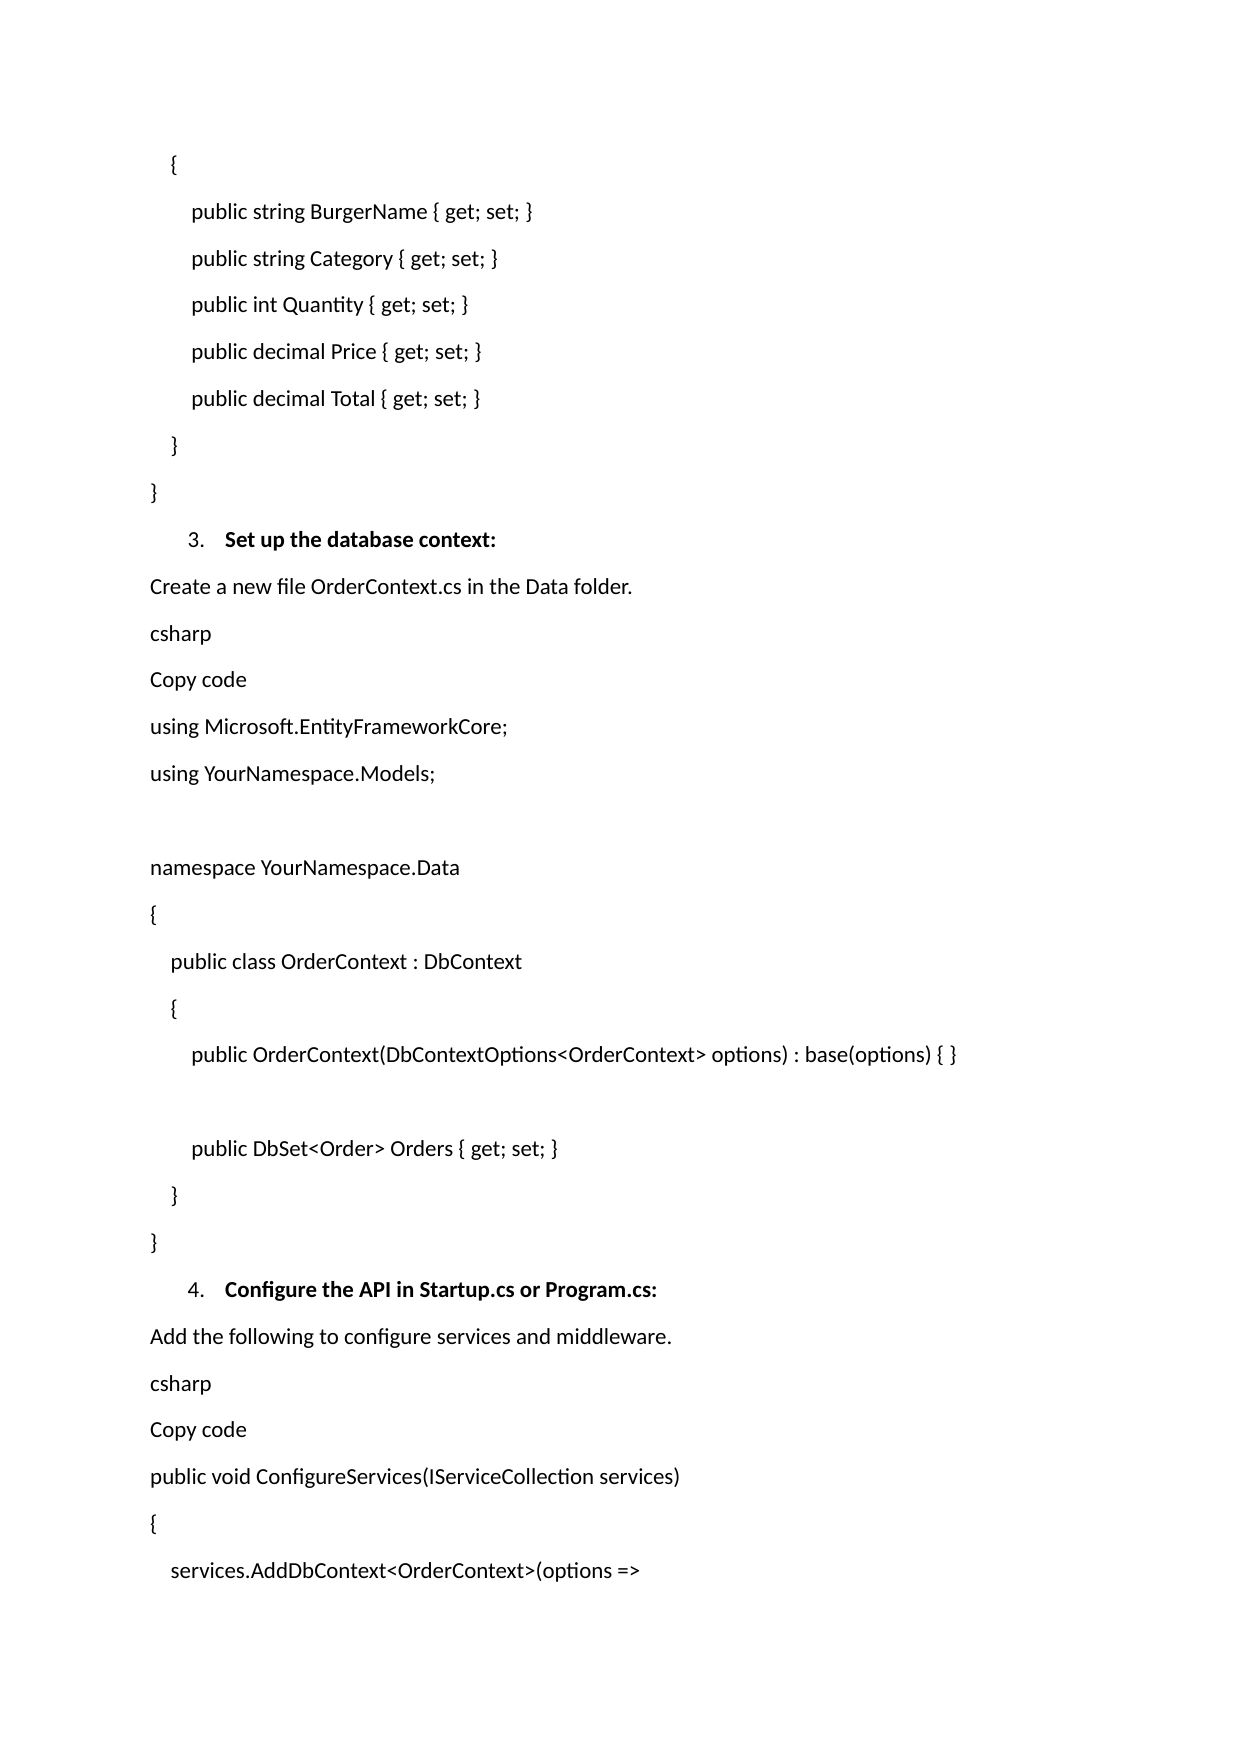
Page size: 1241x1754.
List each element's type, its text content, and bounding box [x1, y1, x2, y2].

text { [150, 900, 1090, 928]
text public decimal Total { get; set; } [150, 384, 1090, 412]
text public DbSet<Order> Orders { get; set; } [150, 1134, 1090, 1162]
list Set up the database context: [187, 525, 1090, 553]
text public decimal Price { get; set; } [150, 337, 1090, 366]
text public class OrderContext : DbContext [150, 947, 1090, 975]
text { [150, 150, 1090, 178]
text Add the following to configure services and middleware. [150, 1322, 1090, 1350]
text using YourNamespace.Models; [150, 759, 1090, 787]
text using Microsoft.EntityFrameworkCore; [150, 712, 1090, 741]
text { [150, 1509, 1090, 1537]
text namespace YourNamespace.Data [150, 853, 1090, 881]
text Create a new file OrderContext.cs in the Data folder. [150, 572, 1090, 600]
text public string BurgerName { get; set; } [150, 197, 1090, 225]
text public string Category { get; set; } [150, 244, 1090, 272]
text { [150, 994, 1090, 1022]
text csharp [150, 1369, 1090, 1397]
text public int Quantity { get; set; } [150, 291, 1090, 319]
text } [150, 1228, 1090, 1256]
text csharp [150, 619, 1090, 647]
text public void ConfigureServices(IServiceCollection services) [150, 1462, 1090, 1491]
text } [150, 478, 1090, 506]
text services.AddDbContext<OrderContext>(options => [150, 1556, 1090, 1584]
text } [150, 1181, 1090, 1209]
text public OrderContext(DbContextOptions<OrderContext> options) : base(options) { } [150, 1041, 1090, 1069]
text Copy code [150, 1416, 1090, 1444]
list Configure the API in Startup.cs or Program.cs: [187, 1275, 1090, 1303]
text } [150, 431, 1090, 459]
text Copy code [150, 666, 1090, 694]
